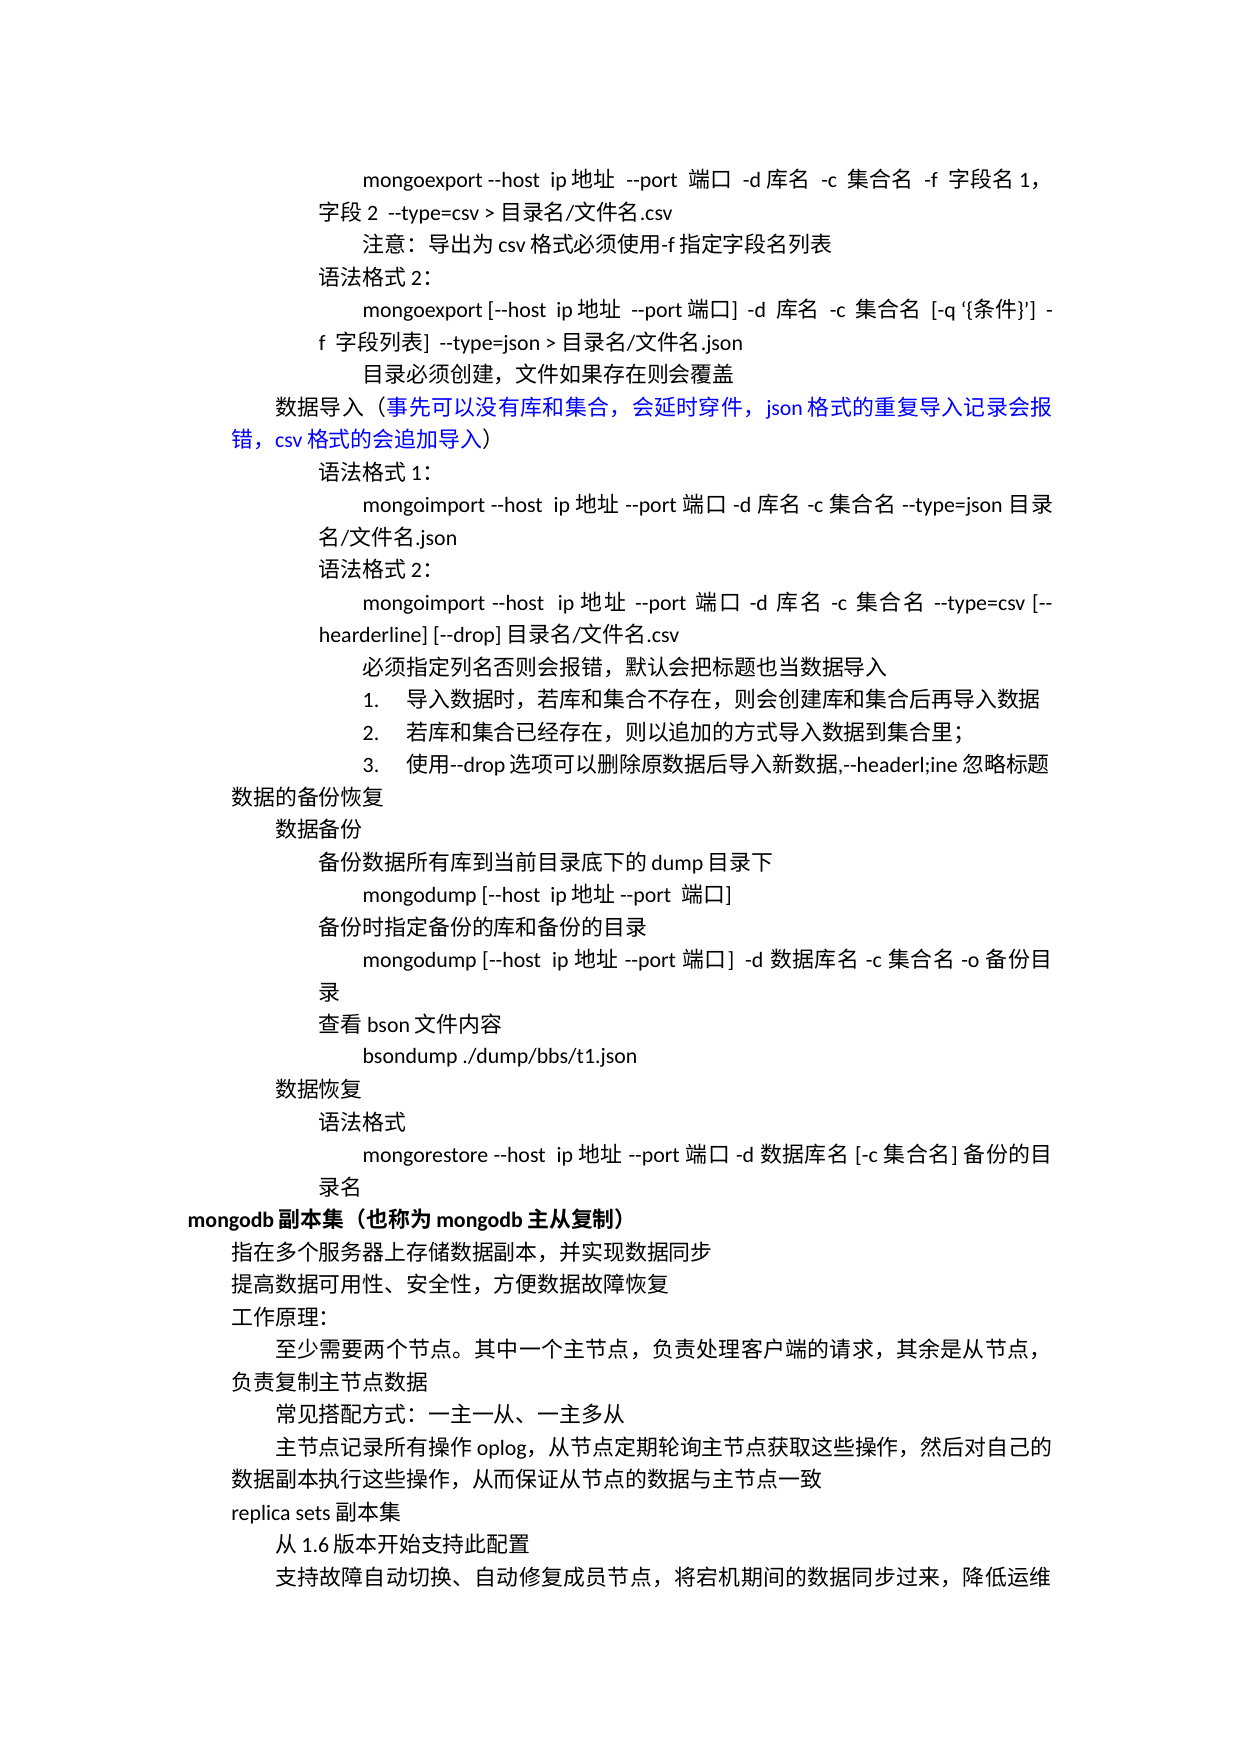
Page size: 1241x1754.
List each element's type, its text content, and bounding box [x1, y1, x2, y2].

text 工作原理： [187, 1299, 1053, 1332]
list mongodump [--host ip地址 --port 端口] -d 数据库名 -c 集合名 -o 备份目录 [319, 942, 1053, 1007]
text 主节点记录所有操作oplog，从节点定期轮询主节点获取这些操作，然后对自己的数据副本执行这些操作，从而保证从节点的数据与主节点一致 [231, 1429, 1053, 1494]
list 若库和集合已经存在，则以追加的方式导入数据到集合里； [319, 714, 1053, 747]
text mongoexport [--host ip地址 --port 端口] -d 库名 -c 集合名 [-q ‘{条件}’] -f 字段列表] --type=json > 目录名/文件名.json [319, 292, 1053, 357]
text 提高数据可用性、安全性，方便数据故障恢复 [187, 1267, 1053, 1299]
text 数据导入（事先可以没有库和集合，会延时穿件，json格式的重复导入记录会报错，csv格式的会追加导入） [231, 389, 1053, 454]
text 语法格式1： [275, 454, 1053, 487]
list 数据备份 [231, 812, 1053, 844]
text 必须指定列名否则会报错，默认会把标题也当数据导入 [319, 649, 1053, 682]
list 数据恢复 [231, 1072, 1053, 1104]
list mongorestore --host ip地址 --port 端口 -d 数据库名 [-c 集合名] 备份的目录名 [319, 1137, 1053, 1202]
list 备份时指定备份的库和备份的目录 [275, 909, 1053, 942]
text mongoexport --host ip地址 --port 端口 -d 库名 -c 集合名 -f 字段名1，字段2 --type=csv > 目录名/文件名.csv [319, 162, 1053, 227]
list 使用--drop选项可以删除原数据后导入新数据,--headerl;ine忽略标题 [319, 747, 1053, 779]
list 语法格式 [275, 1104, 1053, 1137]
text 语法格式2： [275, 552, 1053, 584]
list 导入数据时，若库和集合不存在，则会创建库和集合后再导入数据 [319, 682, 1053, 714]
list 备份数据所有库到当前目录底下的dump目录下 [275, 844, 1053, 877]
text mongoimport --host ip地址 --port 端口 -d 库名 -c 集合名 --type=json 目录名/文件名.json [319, 487, 1053, 552]
text 指在多个服务器上存储数据副本，并实现数据同步 [187, 1234, 1053, 1267]
text 从1.6版本开始支持此配置 [231, 1527, 1053, 1559]
list 数据的备份恢复 [187, 779, 1053, 812]
list mongodump [--host ip地址 --port 端口] [319, 877, 1053, 909]
text 语法格式2： [275, 259, 1053, 292]
list bsondump ./dump/bbs/t1.json [319, 1039, 1053, 1072]
list 查看bson文件内容 [275, 1007, 1053, 1039]
text 注意：导出为csv格式必须使用-f指定字段名列表 [319, 227, 1053, 259]
text mongodb副本集（也称为mongodb主从复制） [187, 1202, 1053, 1234]
text mongoimport --host ip地址 --port 端口 -d 库名 -c 集合名 --type=csv [--hearderline] [--drop] 目录名/文件名.csv [319, 584, 1053, 649]
text replica sets副本集 [187, 1494, 1053, 1527]
text 目录必须创建，文件如果存在则会覆盖 [319, 357, 1053, 389]
text 常见搭配方式：一主一从、一主多从 [231, 1397, 1053, 1429]
text 至少需要两个节点。其中一个主节点，负责处理客户端的请求，其余是从节点，负责复制主节点数据 [231, 1332, 1053, 1397]
text 支持故障自动切换、自动修复成员节点，将宕机期间的数据同步过来，降低运维成本 [231, 1559, 1053, 1592]
